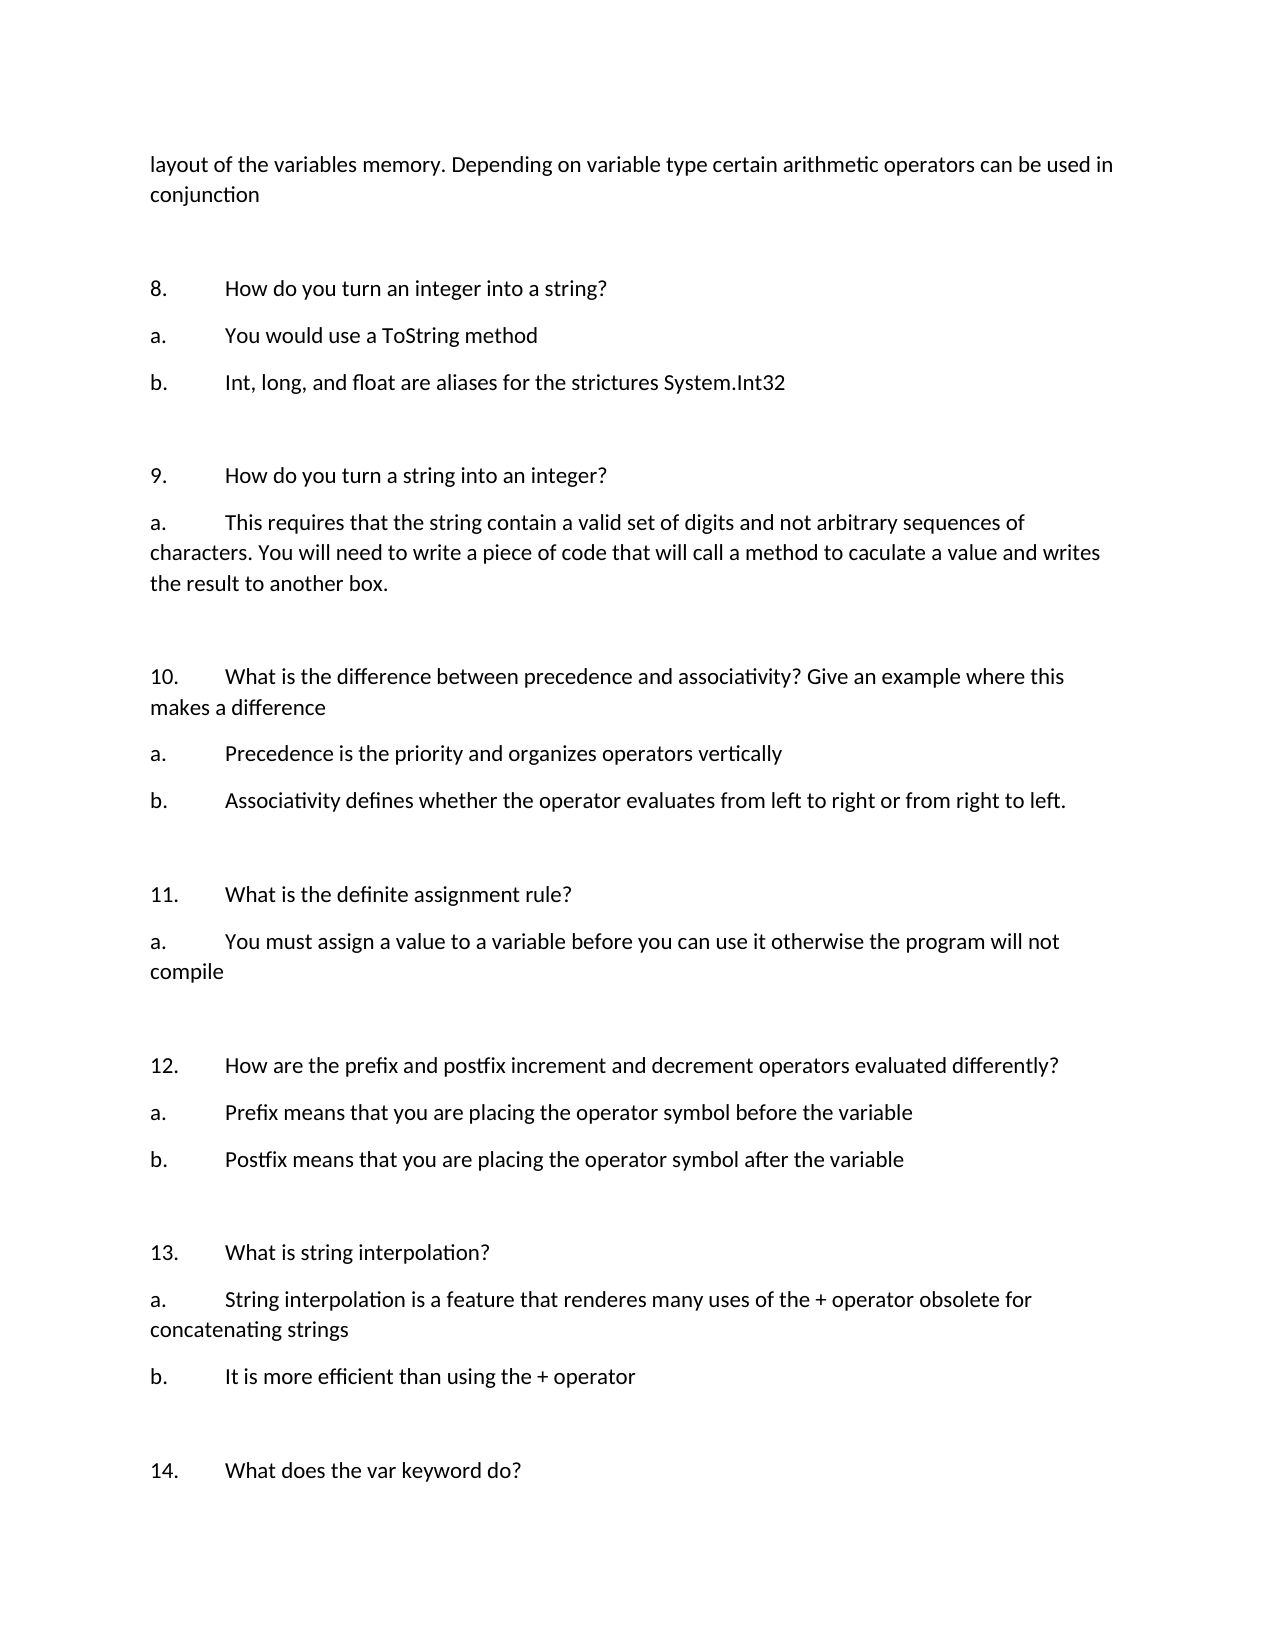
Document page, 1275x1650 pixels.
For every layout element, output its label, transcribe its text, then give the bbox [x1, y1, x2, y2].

text 12. How are the prefix and postfix increment and decrement operators evaluated differently? [150, 1051, 1125, 1079]
text a. String interpolation is a feature that renderes many uses of the + operator obsolete for concatenating strings [150, 1285, 1125, 1344]
text a. Prefix means that you are placing the operator symbol before the variable [150, 1098, 1125, 1126]
text 14. What does the var keyword do? [150, 1456, 1125, 1484]
text b. Postfix means that you are placing the operator symbol after the variable [150, 1145, 1125, 1173]
text 13. What is string interpolation? [150, 1238, 1125, 1267]
text a. This requires that the string contain a valid set of digits and not arbitrary sequences of characters. You will need to write a piece of code that will call a method to caculate a value and writes the result to another box. [150, 508, 1125, 597]
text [150, 150, 1125, 208]
text b. It is more efficient than using the + operator [150, 1362, 1125, 1391]
text a. You must assign a value to a variable before you can use it otherwise the program will not compile [150, 927, 1125, 985]
text 10. What is the difference between precedence and associativity? Give an example where this makes a difference [150, 662, 1125, 721]
text 11. What is the definite assignment rule? [150, 880, 1125, 908]
text 8. How do you turn an integer into a string? [150, 274, 1125, 302]
text a. Precedence is the priority and organizes operators vertically [150, 739, 1125, 768]
text 9. How do you turn a string into an integer? [150, 461, 1125, 489]
text b. Int, long, and float are aliases for the strictures System.Int32 [150, 368, 1125, 396]
text b. Associativity defines whether the operator evaluates from left to right or from right to left. [150, 786, 1125, 814]
text a. You would use a ToString method [150, 321, 1125, 349]
